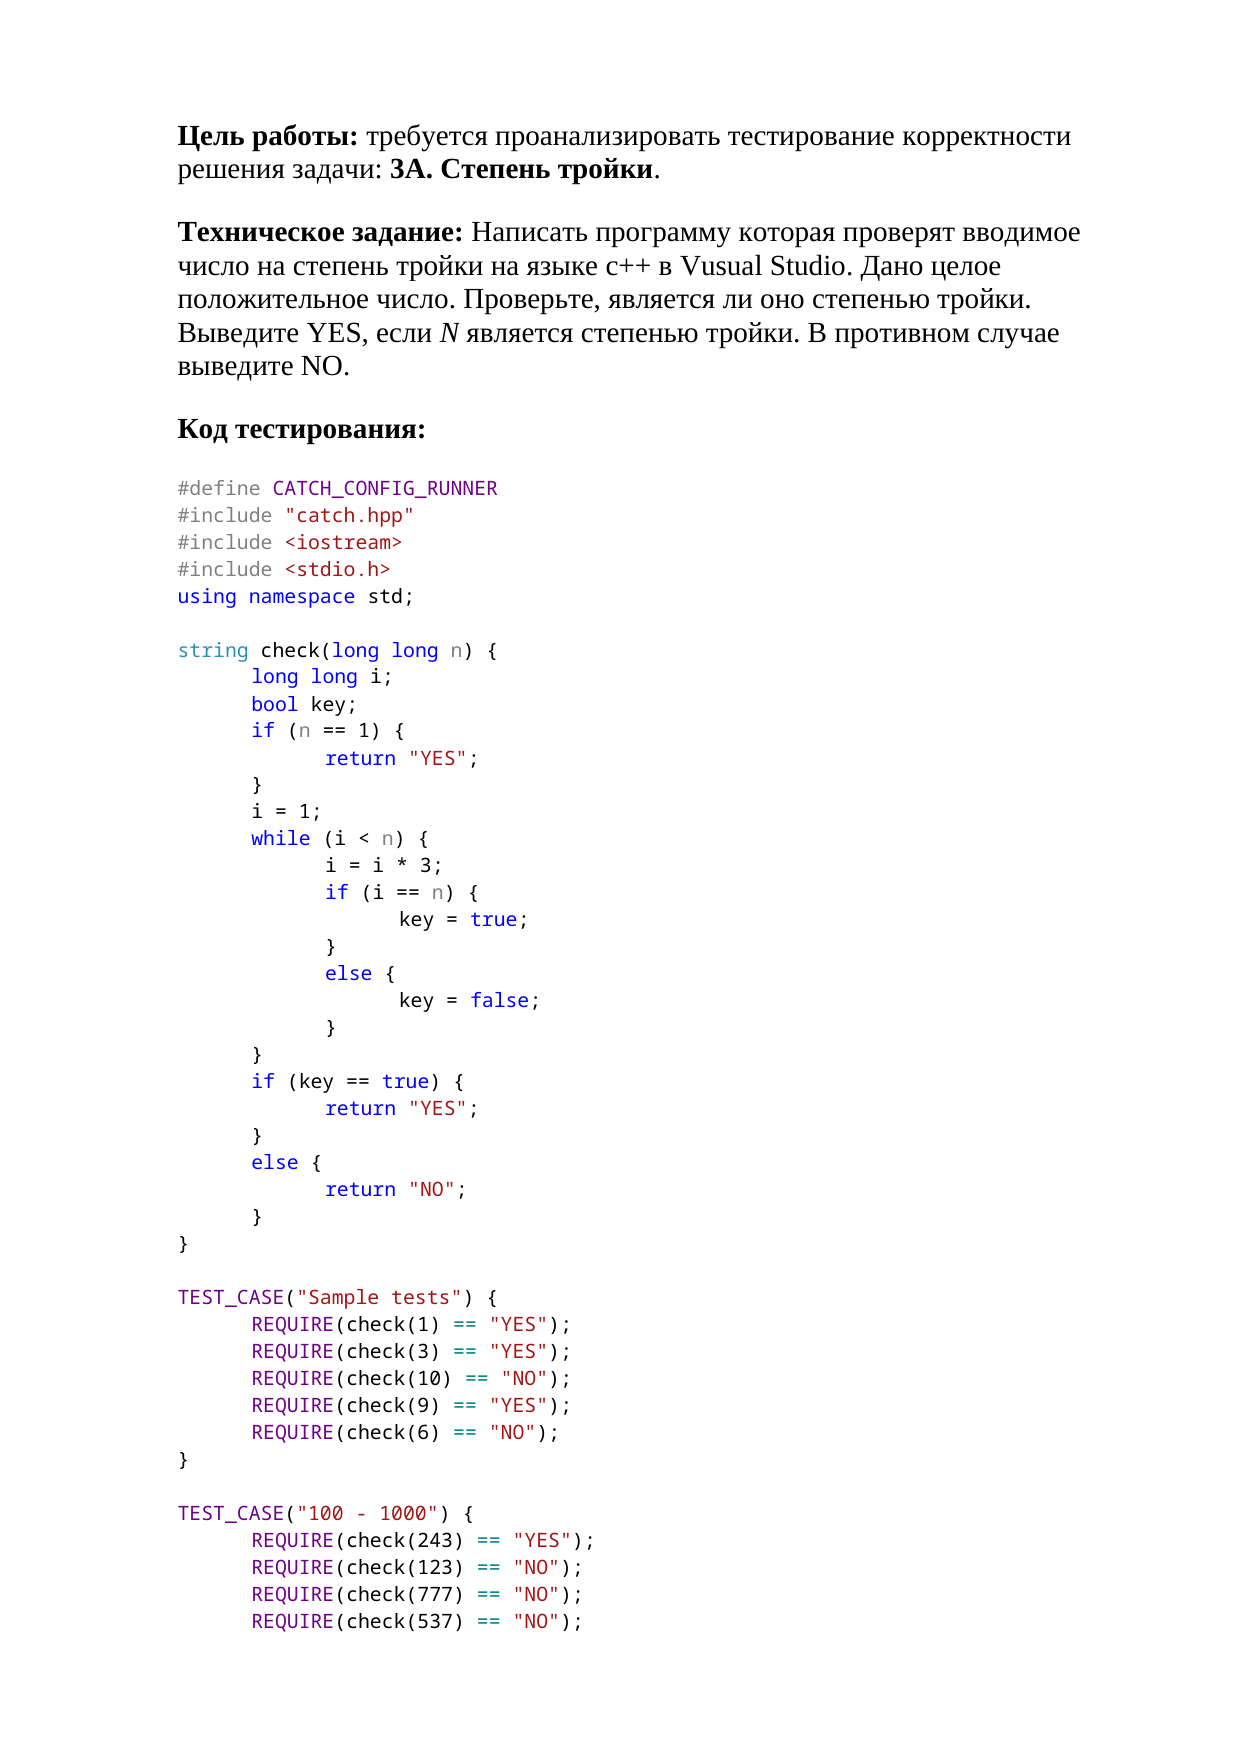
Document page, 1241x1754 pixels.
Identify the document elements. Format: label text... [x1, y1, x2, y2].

text } [177, 1041, 1152, 1067]
text TEST_CASE("100 - 1000") { [177, 1499, 1152, 1526]
text Цель работы: требуется проанализировать тестирование корректности решения задачи: 3A. Степень тройки. [177, 118, 1152, 185]
text return "YES"; [177, 744, 1152, 771]
text REQUIRE(check(9) == "YES"); [177, 1391, 1152, 1418]
text } [177, 933, 1152, 959]
text key = false; [177, 987, 1152, 1013]
text while (i < n) { [177, 825, 1152, 852]
text } [177, 1229, 1152, 1256]
text if (key == true) { [177, 1067, 1152, 1094]
text REQUIRE(check(1) == "YES"); [177, 1310, 1152, 1337]
text string check(long long n) { [177, 636, 1152, 663]
text #define CATCH_CONFIG_RUNNER [177, 474, 1152, 501]
text REQUIRE(check(537) == "NO"); [177, 1607, 1152, 1634]
text return "YES"; [177, 1094, 1152, 1121]
text key = true; [177, 906, 1152, 933]
text } [177, 1202, 1152, 1229]
text } [177, 1445, 1152, 1472]
text Техническое задание: Написать программу которая проверят вводимое число на степень тройки на языке с++ в Vusual Studio. Дано целое положительное число. Проверьте, является ли оно степенью тройки. Выведите YES, если N является степенью тройки. В противном случае выведите NO. [177, 214, 1152, 382]
text REQUIRE(check(10) == "NO"); [177, 1364, 1152, 1391]
text REQUIRE(check(3) == "YES"); [177, 1337, 1152, 1364]
text REQUIRE(check(123) == "NO"); [177, 1553, 1152, 1580]
text using namespace std; [177, 582, 1152, 609]
text } [177, 1013, 1152, 1041]
text i = 1; [177, 798, 1152, 825]
text REQUIRE(check(243) == "YES"); [177, 1526, 1152, 1553]
text if (i == n) { [177, 879, 1152, 906]
text REQUIRE(check(777) == "NO"); [177, 1580, 1152, 1607]
text #include <iostream> [177, 528, 1152, 555]
text i = i * 3; [177, 852, 1152, 879]
text #include <stdio.h> [177, 555, 1152, 582]
text return "NO"; [177, 1175, 1152, 1202]
text long long i; [177, 663, 1152, 690]
text TEST_CASE("Sample tests") { [177, 1283, 1152, 1310]
text Код тестирования: [177, 411, 1152, 445]
text } [177, 771, 1152, 798]
text REQUIRE(check(6) == "NO"); [177, 1418, 1152, 1445]
text #include "catch.hpp" [177, 501, 1152, 528]
text if (n == 1) { [177, 717, 1152, 744]
text else { [177, 959, 1152, 987]
text } [177, 1121, 1152, 1148]
text bool key; [177, 690, 1152, 717]
text else { [177, 1148, 1152, 1175]
